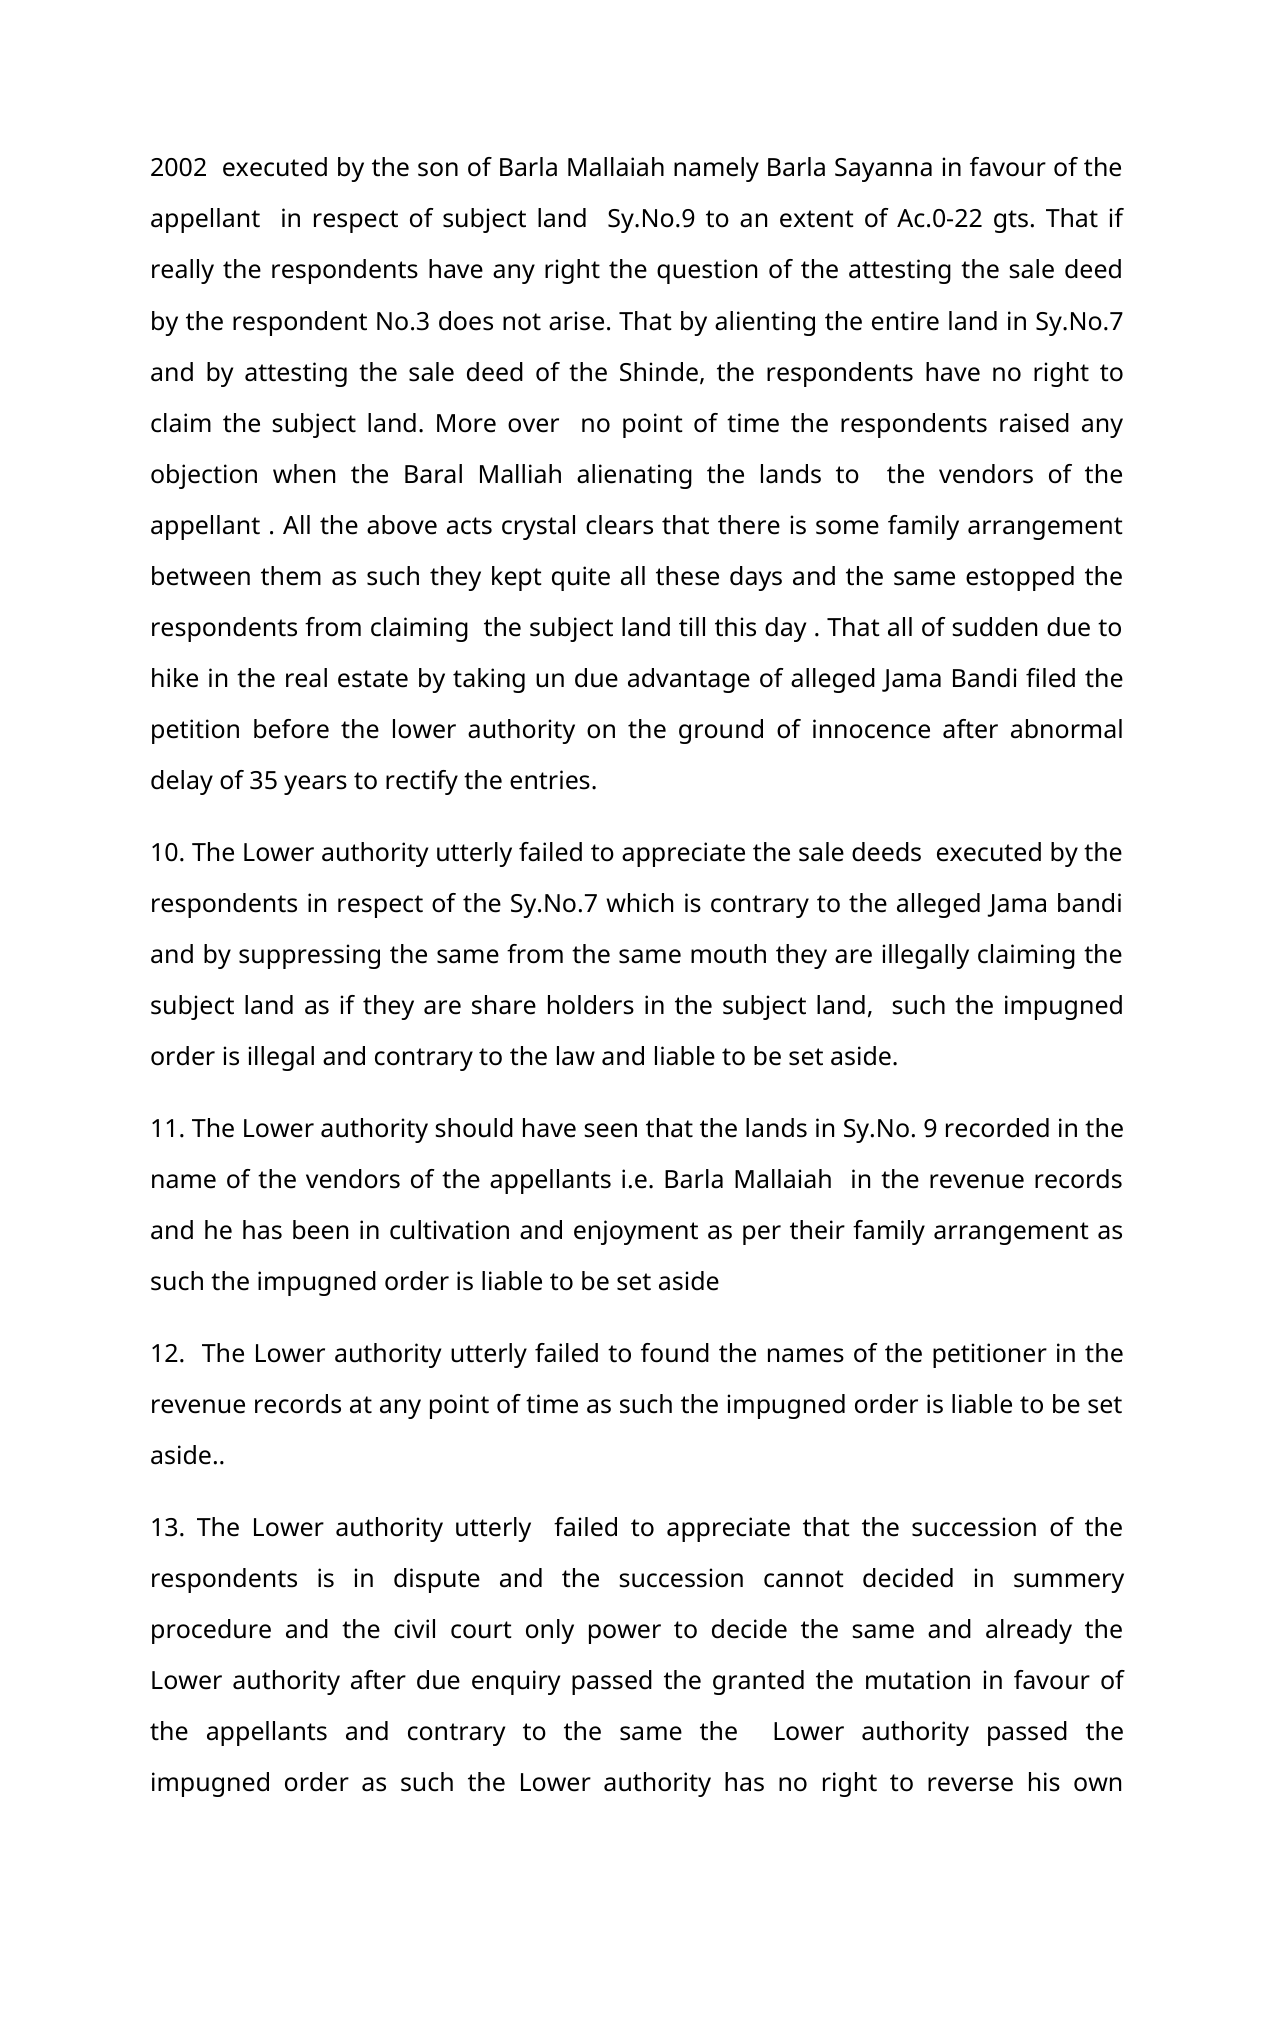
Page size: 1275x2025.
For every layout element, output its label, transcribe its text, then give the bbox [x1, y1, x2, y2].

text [150, 150, 1125, 797]
text 10. The Lower authority utterly failed to appreciate the sale deeds executed by the respondents in respect of the Sy.No.7 which is contrary to the alleged Jama bandi and by suppressing the same from the same mouth they are illegally claiming the subject land as if they are share holders in the subject land, such the impugned order is illegal and contrary to the law and liable to be set aside. [150, 834, 1125, 1073]
text 12. The Lower authority utterly failed to found the names of the petitioner in the revenue records at any point of time as such the impugned order is liable to be set aside.. [150, 1335, 1125, 1472]
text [150, 1509, 1125, 1799]
text 11. The Lower authority should have seen that the lands in Sy.No. 9 recorded in the name of the vendors of the appellants i.e. Barla Mallaiah in the revenue records and he has been in cultivation and enjoyment as per their family arrangement as such the impugned order is liable to be set aside [150, 1110, 1125, 1298]
